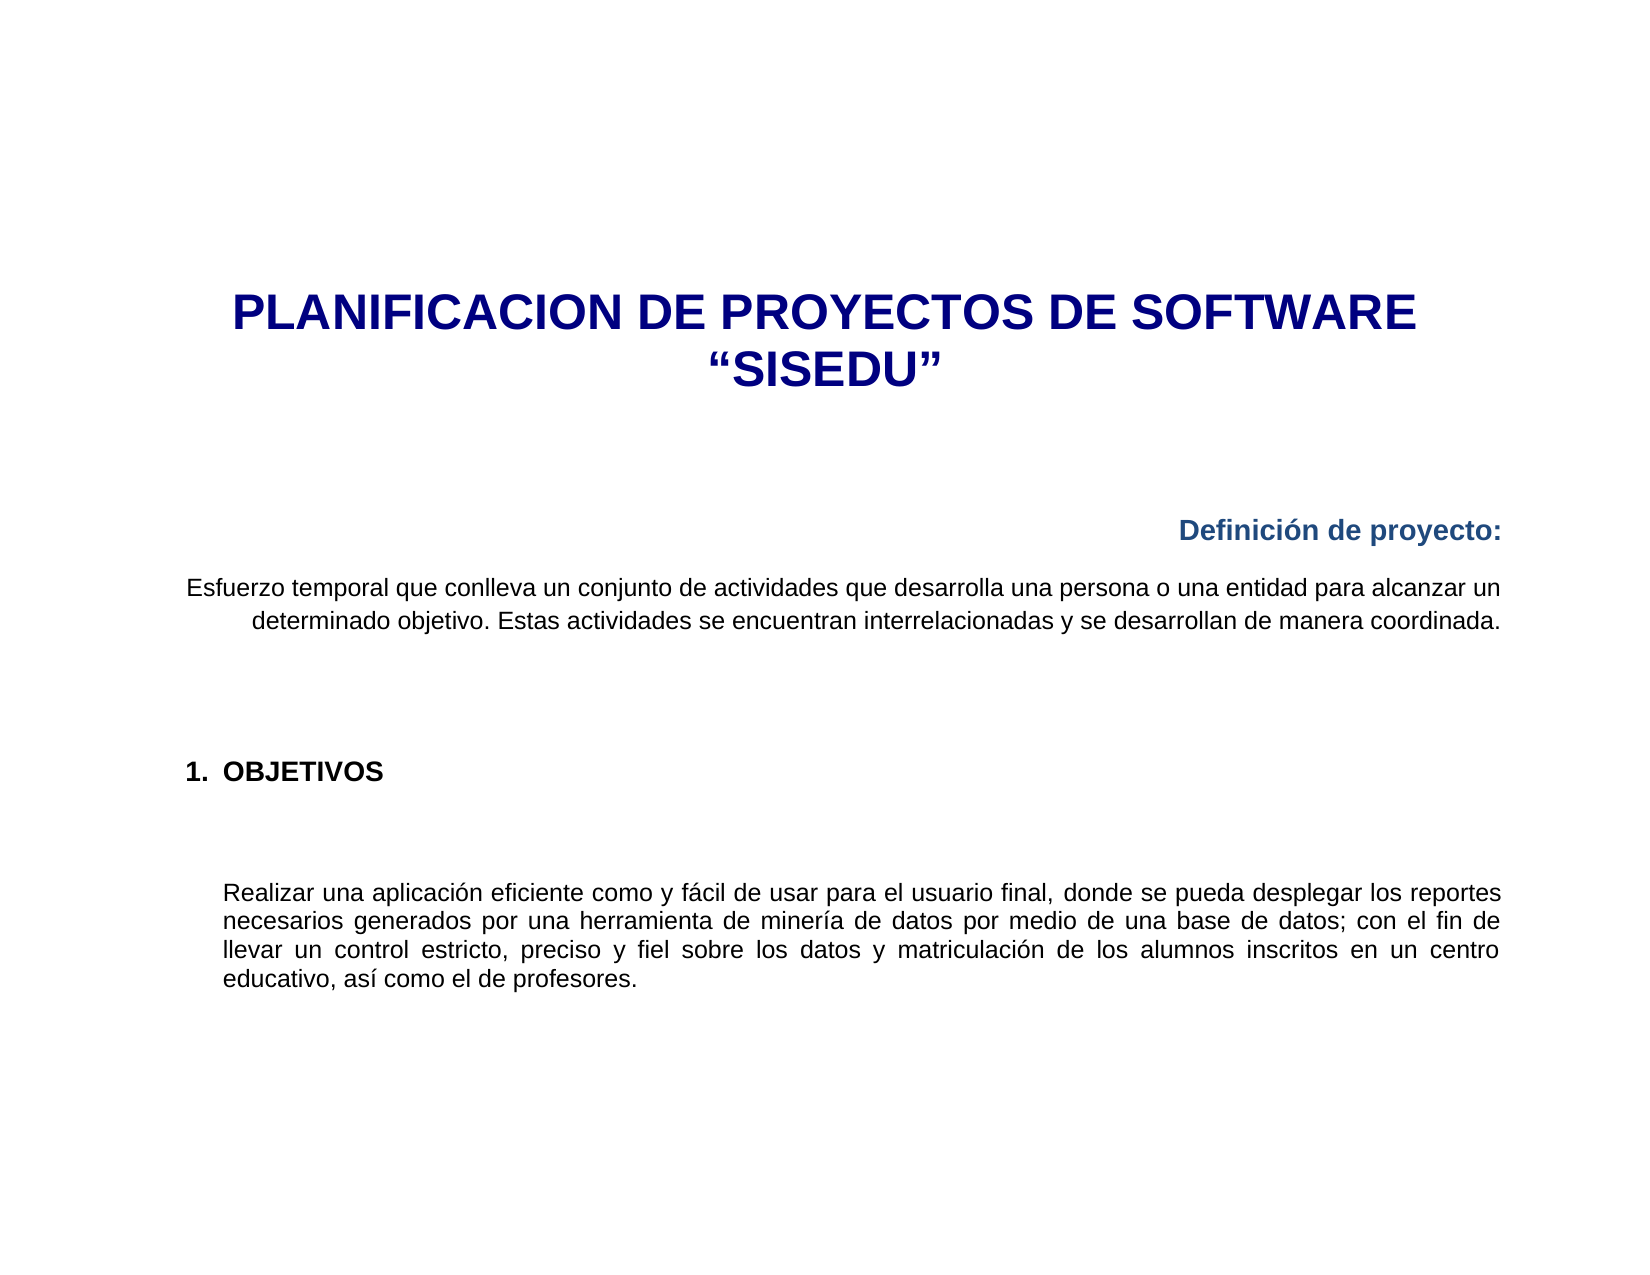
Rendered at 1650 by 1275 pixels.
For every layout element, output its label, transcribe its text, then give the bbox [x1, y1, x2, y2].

text PLANIFICACION DE PROYECTOS DE SOFTWARE “SISEDU” [148, 282, 1502, 397]
text Realizar una aplicación eficiente como y fácil de usar para el usuario final, donde se pueda desplegar los reportes necesarios generados por una herramienta de minería de datos por medio de una base de datos; con el fin de llevar un control estricto, preciso y fiel sobre los datos y matriculación de los alumnos inscritos en un centro educativo, así como el de profesores. [223, 878, 1502, 993]
list OBJETIVOS [185, 754, 1502, 787]
text Esfuerzo temporal que conlleva un conjunto de actividades que desarrolla una persona o una entidad para alcanzar un determinado objetivo. Estas actividades se encuentran interrelacionadas y se desarrollan de manera coordinada. [148, 573, 1502, 634]
text Definición de proyecto: [148, 513, 1502, 547]
